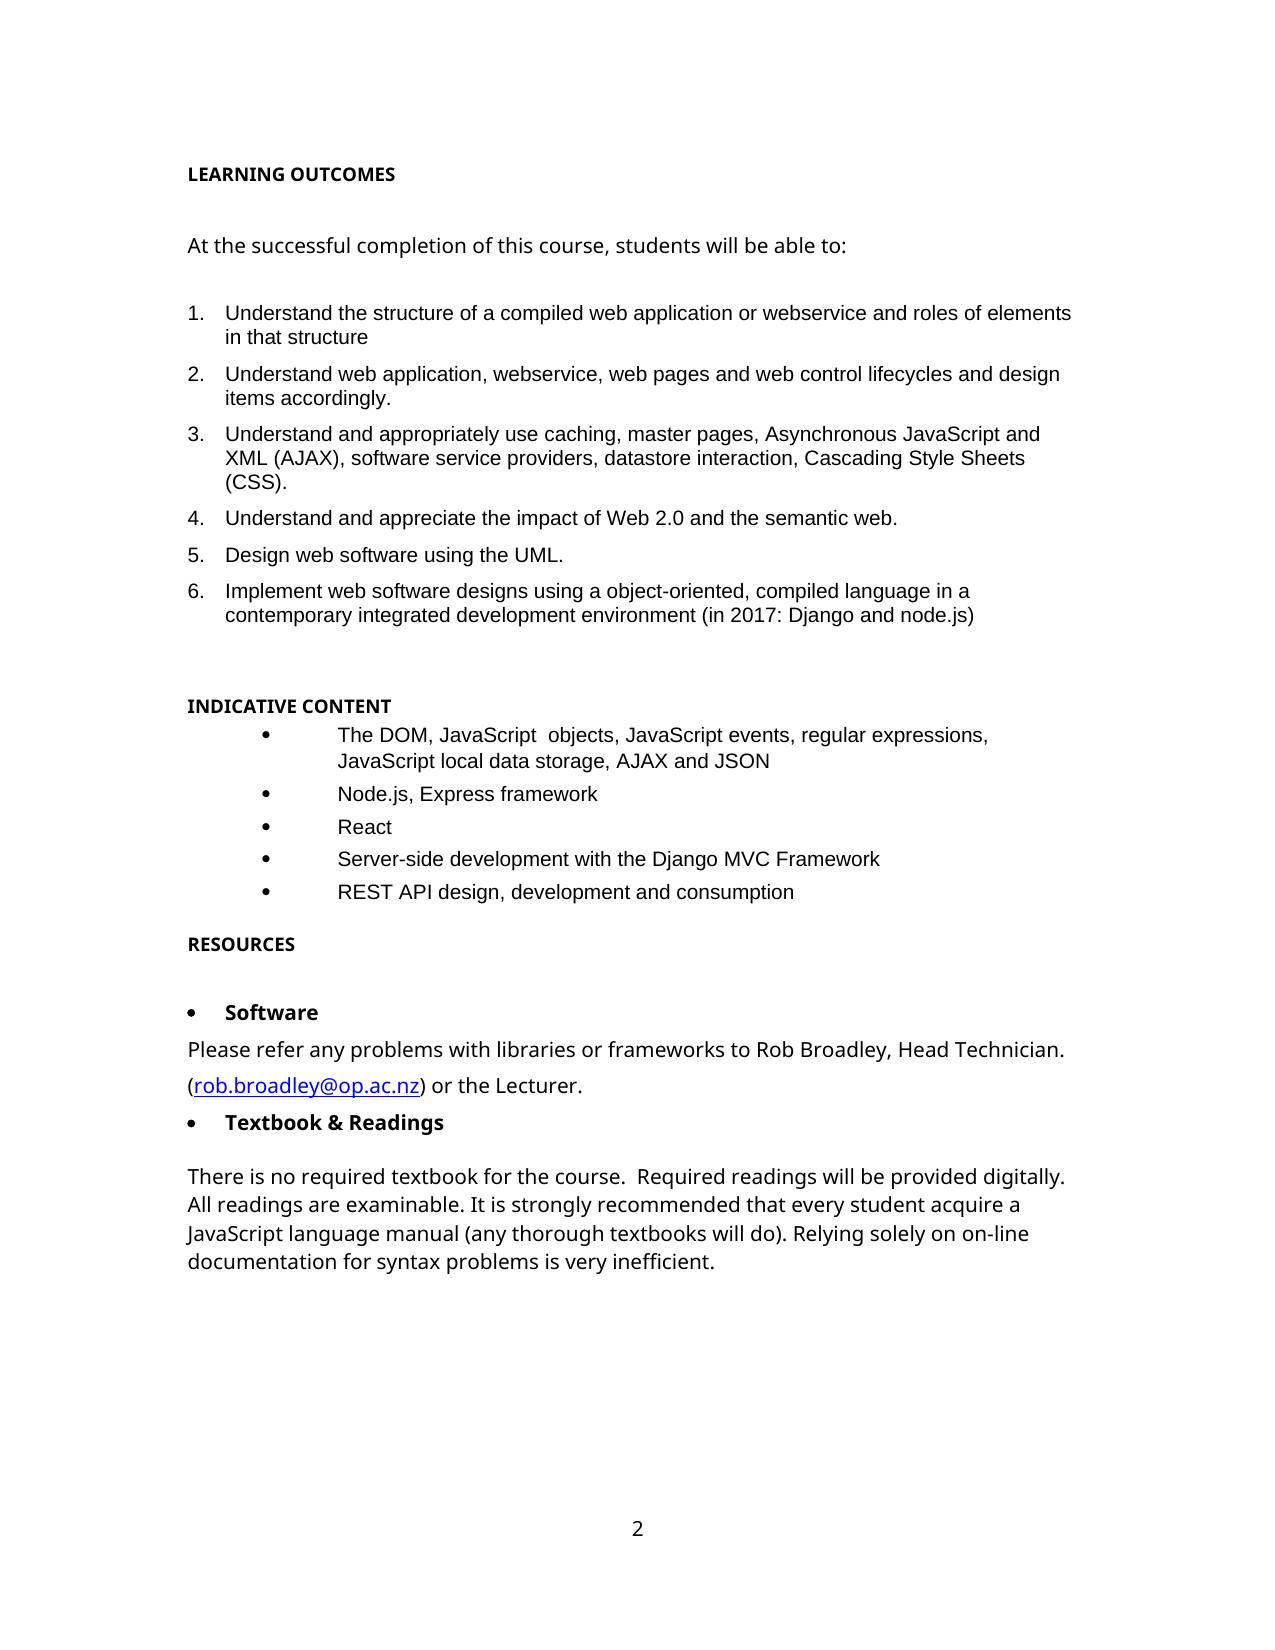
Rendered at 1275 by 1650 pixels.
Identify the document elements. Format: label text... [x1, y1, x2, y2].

list Understand and appropriately use caching, master pages, Asynchronous JavaScript and XML (AJAX), software service providers, datastore interaction, Cascading Style Sheets (CSS). [187, 422, 1087, 494]
list React [262, 814, 1087, 838]
list Node.js, Express framework [262, 782, 1087, 806]
text At the successful completion of this course, students will be able to: [187, 232, 1087, 260]
text Please refer any problems with libraries or frameworks to Rob Broadley, Head Technician. (rob.broadley@op.ac.nz) or the Lecturer. [187, 1035, 1087, 1100]
subtitle Resources [187, 931, 1087, 957]
list Textbook & Readings [187, 1108, 1087, 1137]
list Understand and appreciate the impact of Web 2.0 and the semantic web. [187, 506, 1087, 530]
list Understand web application, webservice, web pages and web control lifecycles and design items accordingly. [187, 361, 1087, 409]
list REST API design, development and consumption [262, 880, 1087, 904]
subtitle There is no required textbook for the course. Required readings will be provided digitally. All readings are examinable. It is strongly recommended that every student acquire a JavaScript language manual (any thorough textbooks will do). Relying solely on on-line documentation for syntax problems is very inefficient. [187, 1162, 1087, 1276]
list Understand the structure of a compiled web application or webservice and roles of elements in that structure [187, 301, 1087, 349]
list The DOM, JavaScript objects, JavaScript events, regular expressions, JavaScript local data storage, AJAX and JSON [262, 723, 1087, 773]
subtitle Learning Outcomes [187, 161, 1087, 187]
list Design web software using the UML. [187, 543, 1087, 567]
list Server-side development with the Django MVC Framework [262, 847, 1087, 871]
list Implement web software designs using a object-oriented, compiled language in a contemporary integrated development environment (in 2017: Django and node.js) [187, 579, 1087, 627]
list Software [187, 998, 1087, 1026]
subtitle Indicative Content [187, 693, 1087, 718]
